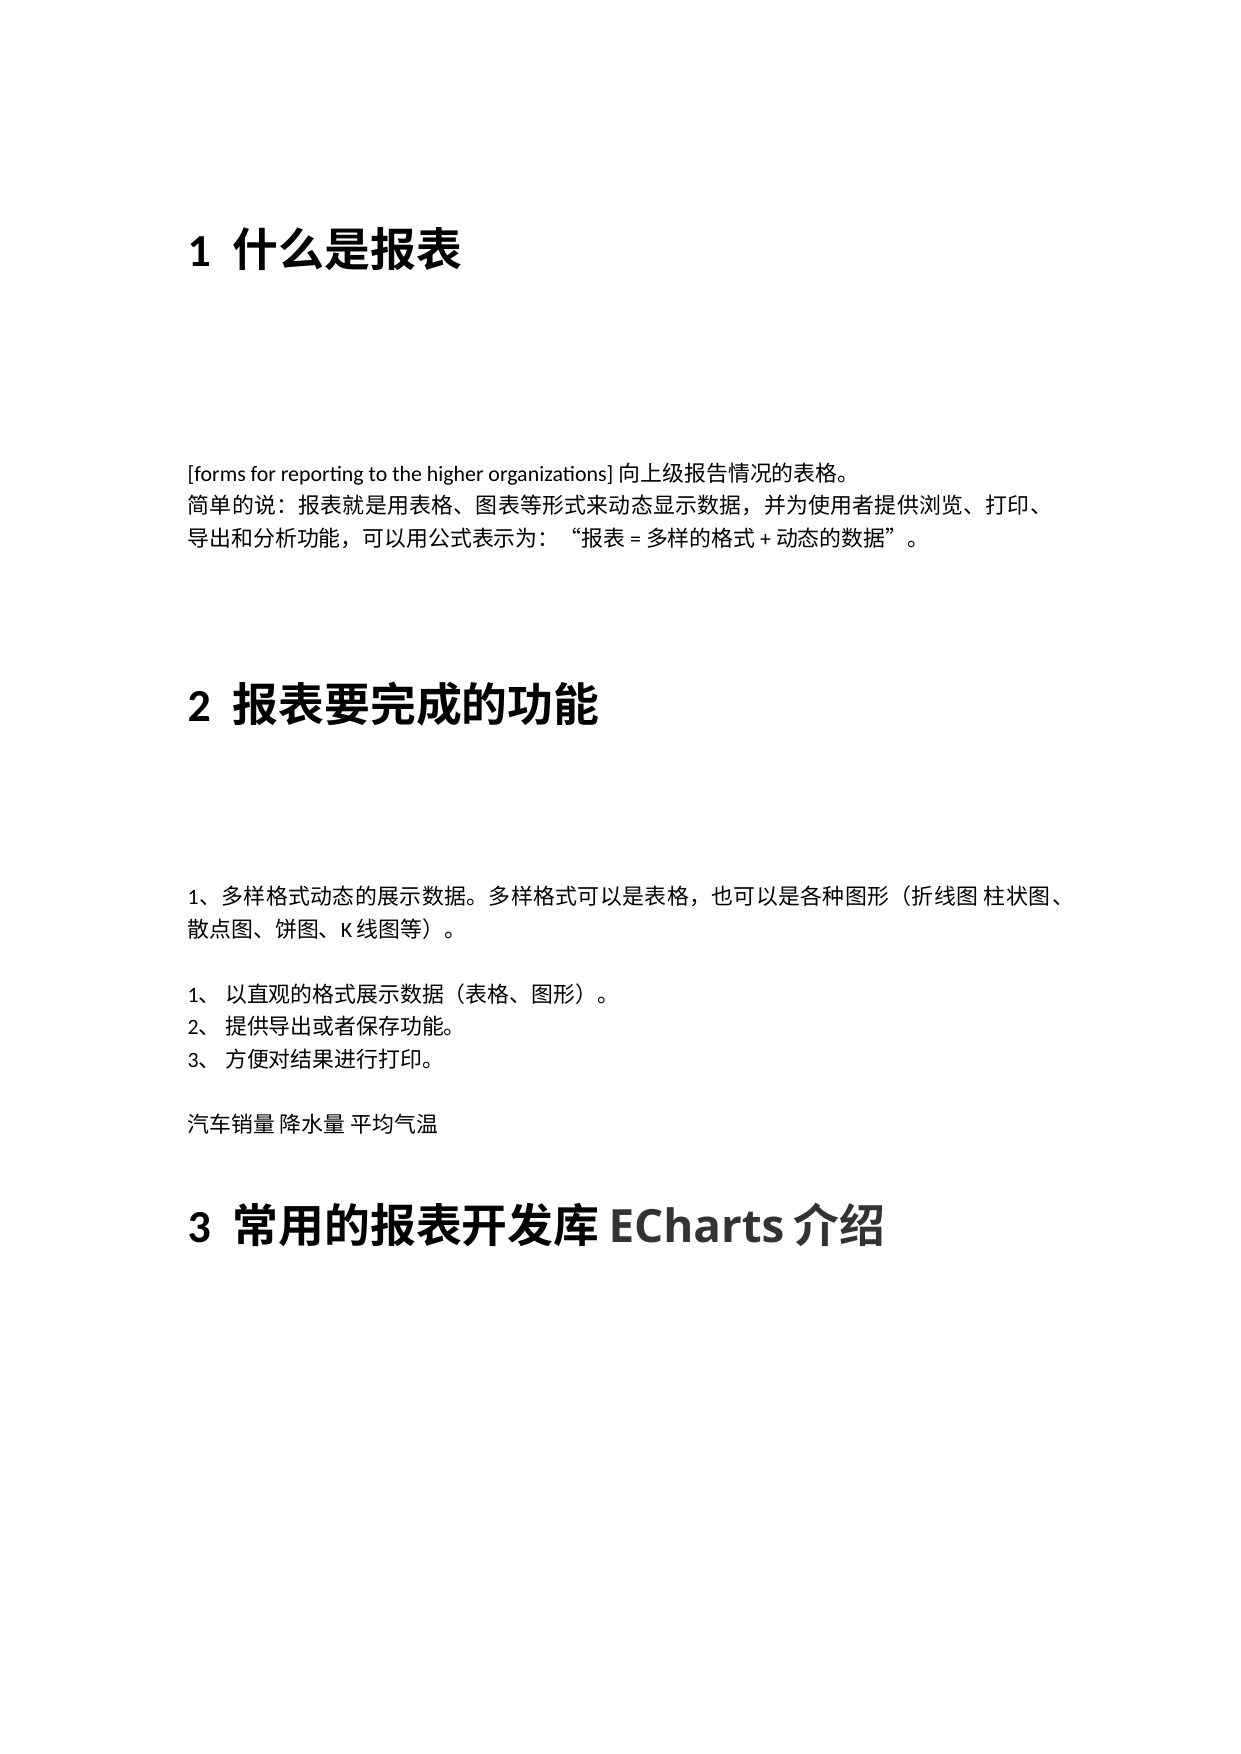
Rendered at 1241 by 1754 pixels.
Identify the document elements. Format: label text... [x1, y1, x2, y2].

text [forms for reporting to the higher organizations] 向上级报告情况的表格。 [187, 455, 1053, 488]
text 汽车销量 降水量 平均气温 [187, 1106, 1053, 1139]
text 简单的说：报表就是用表格、图表等形式来动态显示数据，并为使用者提供浏览、打印、导出和分析功能，可以用公式表示为：“报表 = 多样的格式 + 动态的数据”。 [187, 488, 1053, 553]
list 方便对结果进行打印。 [187, 1041, 1053, 1074]
list 以直观的格式展示数据（表格、图形）。 [187, 976, 1053, 1009]
subtitle 常用的报表开发库ECharts介绍 [187, 1174, 1053, 1272]
subtitle 报表要完成的功能 [187, 653, 1053, 751]
subtitle 什么是报表 [187, 197, 1053, 295]
text 1、多样格式动态的展示数据。多样格式可以是表格，也可以是各种图形（折线图 柱状图、散点图、饼图、K线图等）。 [187, 879, 1053, 944]
list 提供导出或者保存功能。 [187, 1009, 1053, 1041]
